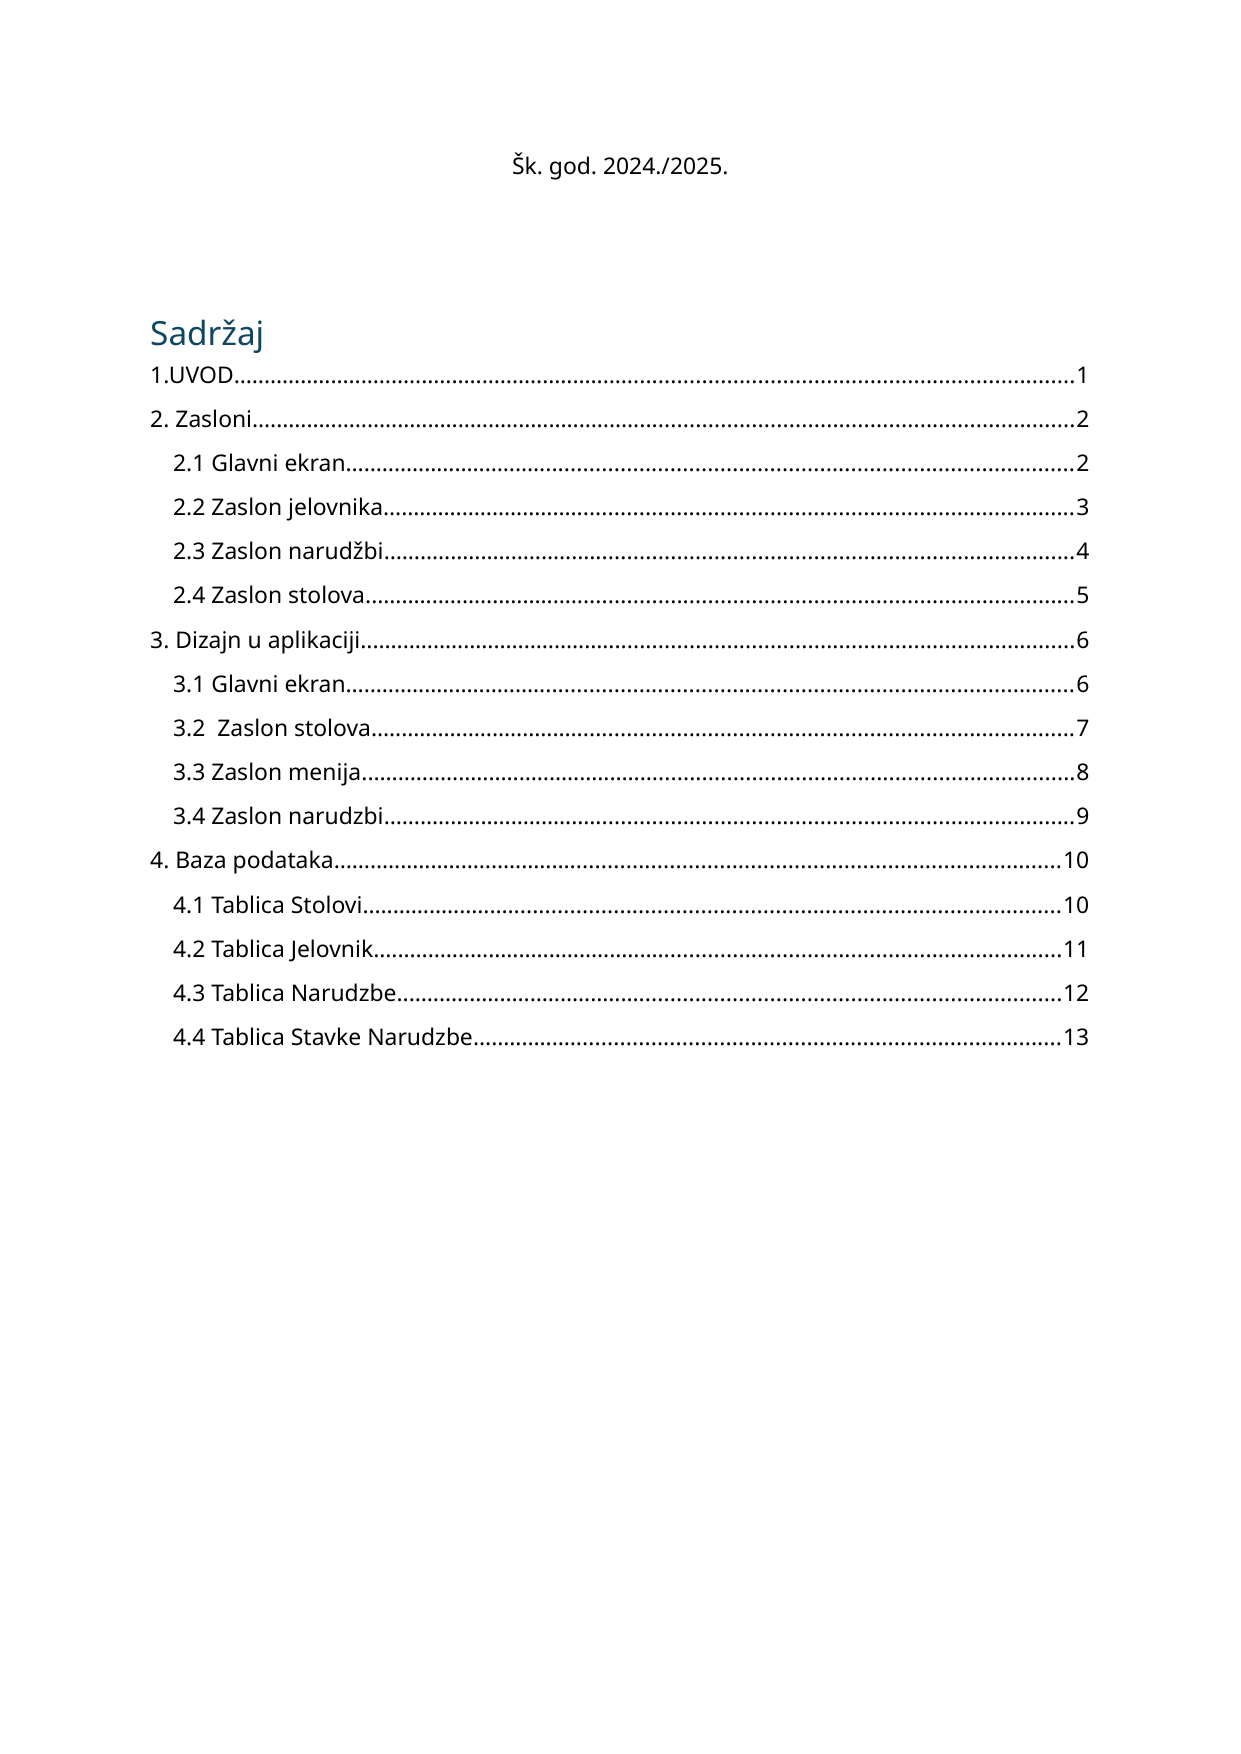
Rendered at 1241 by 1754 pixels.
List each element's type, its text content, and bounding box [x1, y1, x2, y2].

text Šk. god. 2024./2025. [150, 150, 1090, 181]
